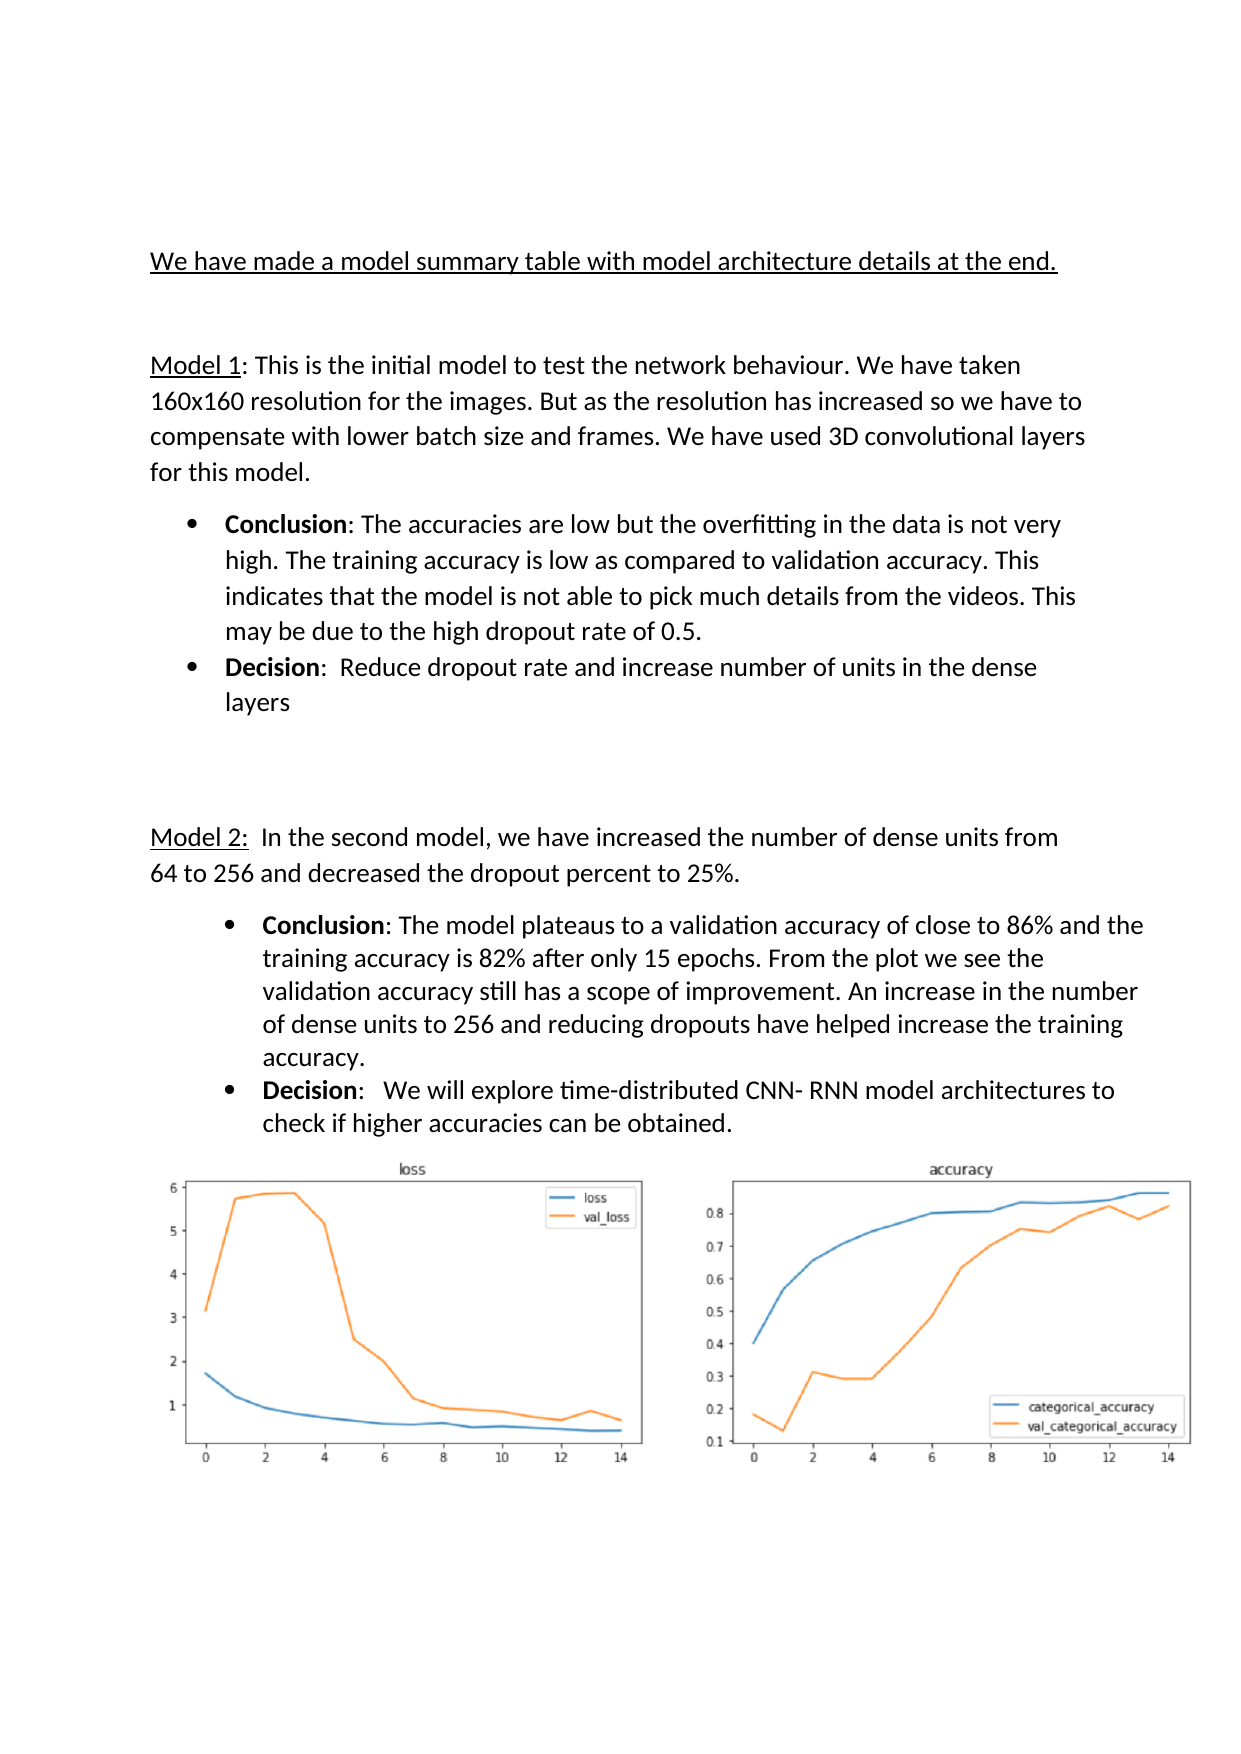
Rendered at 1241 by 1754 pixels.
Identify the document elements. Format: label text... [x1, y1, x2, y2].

picture [150, 1156, 1204, 1483]
list Decision: Reduce dropout rate and increase number of units in the dense layers [187, 650, 1090, 719]
text Model 2: In the second model, we have increased the number of dense units from 64 to 256 and decreased the dropout percent to 25%. [150, 820, 1090, 889]
list Conclusion: The accuracies are low but the overfitting in the data is not very high. The training accuracy is low as compared to validation accuracy. This indicates that the model is not able to pick much details from the videos. This may be due to the high dropout rate of 0.5. [187, 507, 1090, 647]
list Conclusion: The model plateaus to a validation accuracy of close to 86% and the training accuracy is 82% after only 15 epochs. From the plot we see the validation accuracy still has a scope of improvement. An increase in the number of dense units to 256 and reducing dropouts have helped increase the training accuracy. [225, 908, 1154, 1073]
text We have made a model summary table with model architecture details at the end. [150, 244, 1090, 277]
list Decision: We will explore time-distributed CNN- RNN model architectures to check if higher accuracies can be obtained. [225, 1073, 1154, 1139]
text Model 1: This is the initial model to test the network behaviour. We have taken 160x160 resolution for the images. But as the resolution has increased so we have to compensate with lower batch size and frames. We have used 3D convolutional layers for this model. [150, 348, 1090, 488]
